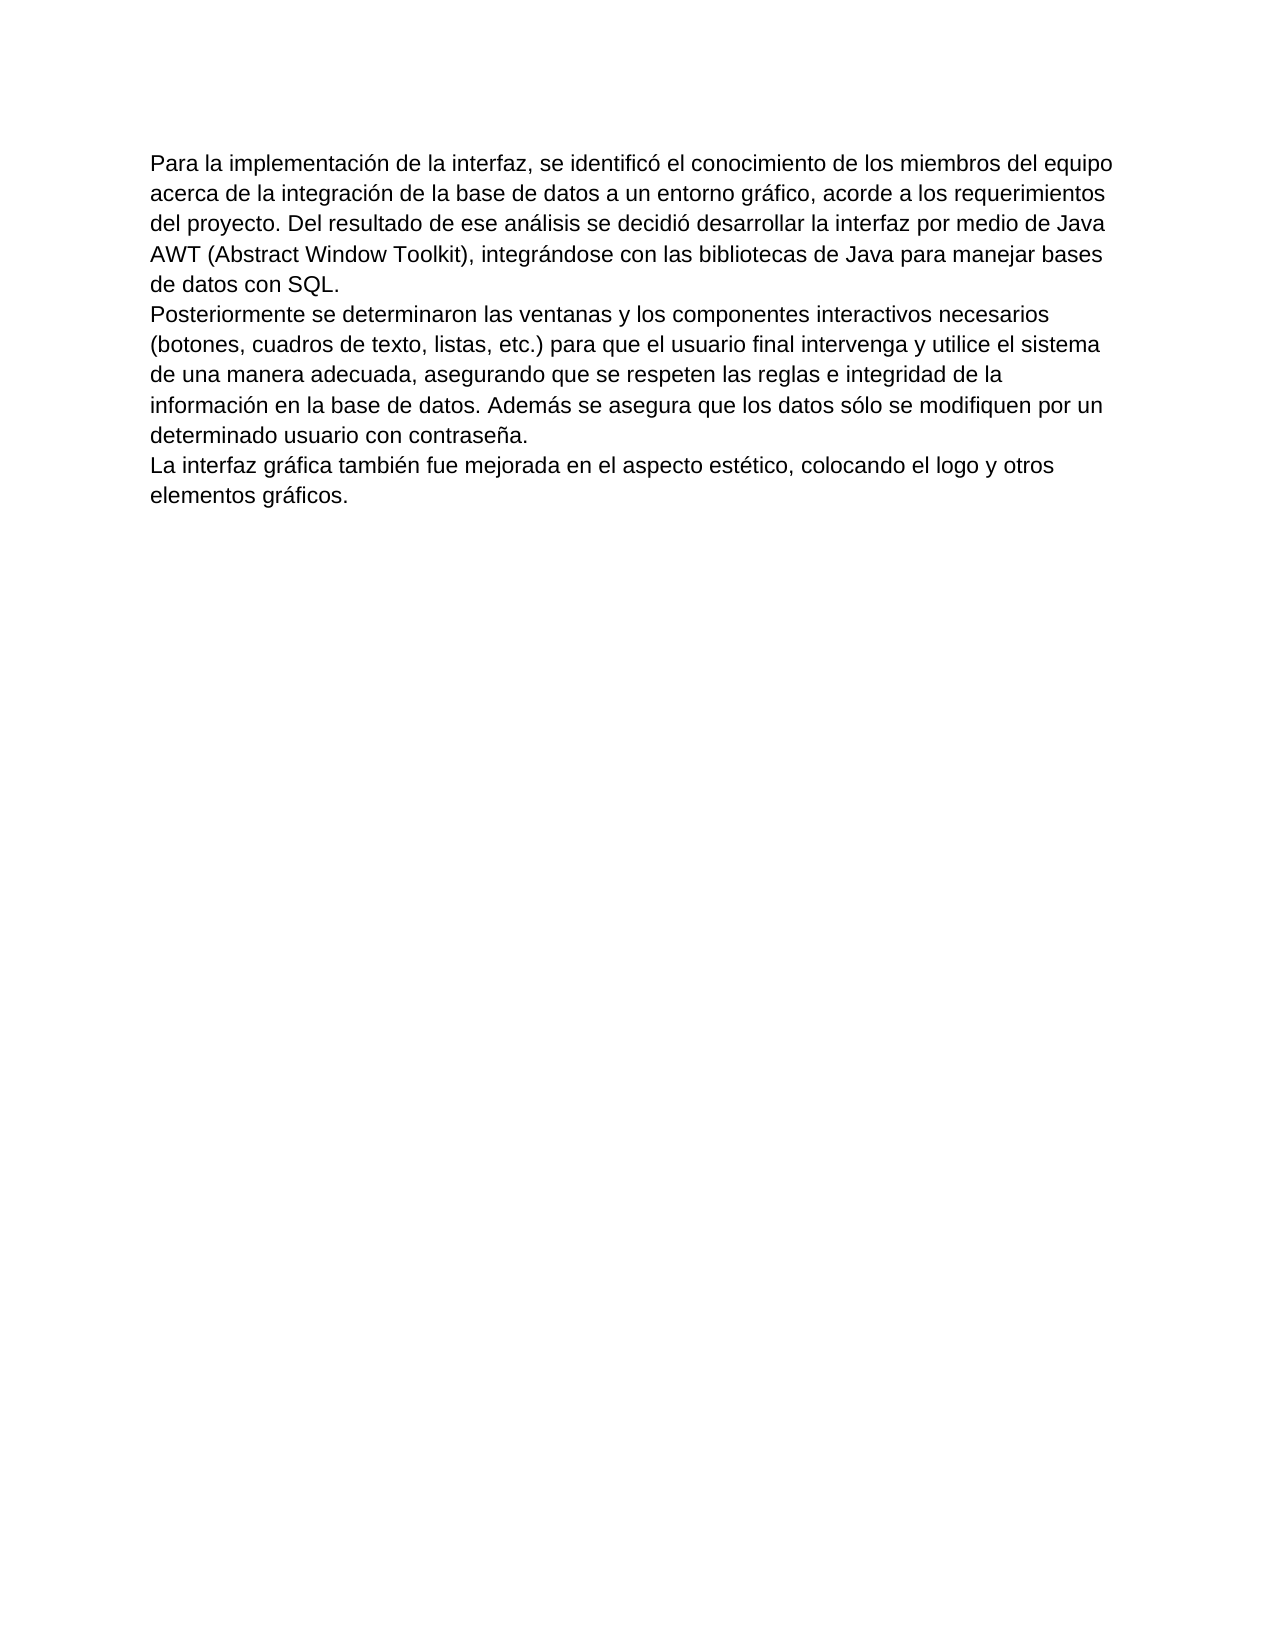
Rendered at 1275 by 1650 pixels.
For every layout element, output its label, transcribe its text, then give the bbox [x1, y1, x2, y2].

text La interfaz gráfica también fue mejorada en el aspecto estético, colocando el logo y otros elementos gráficos. [150, 452, 1125, 509]
text Posteriormente se determinaron las ventanas y los componentes interactivos necesarios (botones, cuadros de texto, listas, etc.) para que el usuario final intervenga y utilice el sistema de una manera adecuada, asegurando que se respeten las reglas e integridad de la información en la base de datos. Además se asegura que los datos sólo se modifiquen por un determinado usuario con contraseña. [150, 301, 1125, 448]
text Para la implementación de la interfaz, se identificó el conocimiento de los miembros del equipo acerca de la integración de la base de datos a un entorno gráfico, acorde a los requerimientos del proyecto. Del resultado de ese análisis se decidió desarrollar la interfaz por medio de Java AWT (Abstract Window Toolkit), integrándose con las bibliotecas de Java para manejar bases de datos con SQL. [150, 150, 1125, 297]
